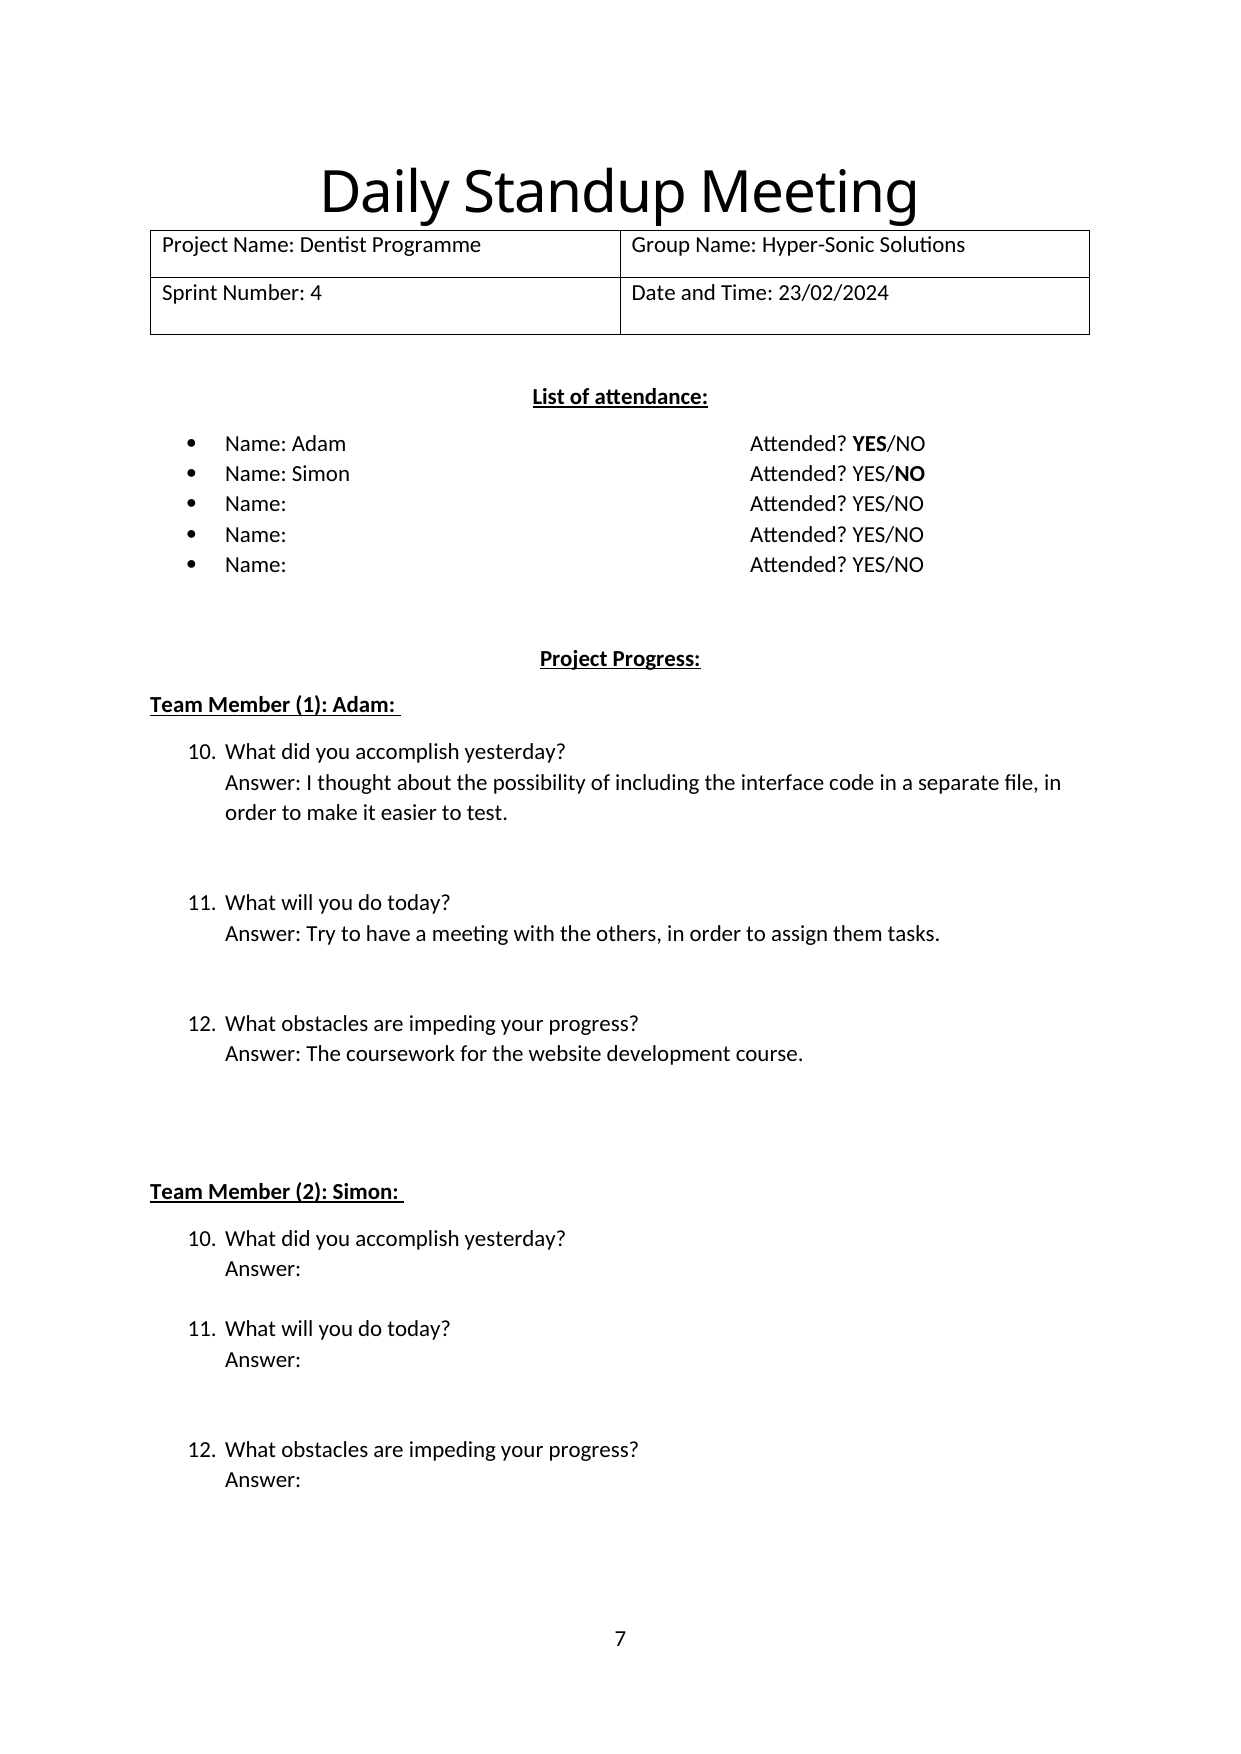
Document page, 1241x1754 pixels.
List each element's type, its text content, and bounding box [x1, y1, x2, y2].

list Name: Attended? YES/NO [187, 550, 1090, 578]
list What obstacles are impeding your progress? [187, 1009, 1090, 1037]
list Answer: [225, 1345, 1090, 1373]
text List of attendance: [150, 382, 1090, 410]
list Name: Adam Attended? YES/NO [187, 429, 1090, 457]
text Team Member (2): Simon: [150, 1177, 1090, 1205]
list Name: Attended? YES/NO [187, 520, 1090, 548]
list What will you do today? [187, 888, 1090, 917]
list Answer: Try to have a meeting with the others, in order to assign them tasks. [225, 919, 1090, 947]
title Daily Standup Meeting [150, 150, 1090, 229]
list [187, 1435, 1090, 1463]
list Answer: [225, 1466, 1090, 1494]
text Team Member (1): Adam: [150, 691, 1090, 719]
list Answer: I thought about the possibility of including the interface code in a separate file, in order to make it easier to test. [225, 768, 1090, 826]
list What did you accomplish yesterday? [187, 737, 1090, 766]
table_header Group Name: Hyper-Sonic Solutions [621, 231, 1089, 277]
table_cell Sprint Number: 4 [151, 278, 620, 334]
text Project Progress: [150, 644, 1090, 672]
list What will you do today? [187, 1314, 1090, 1343]
list Answer: The coursework for the website development course. [225, 1039, 1090, 1068]
list What did you accomplish yesterday? [187, 1224, 1090, 1252]
table_header Project Name: Dentist Programme [151, 231, 620, 277]
list Name: Simon Attended? YES/NO [187, 459, 1090, 487]
list Answer: [225, 1254, 1090, 1282]
table_cell Date and Time: 23/02/2024 [621, 278, 1089, 334]
list Name: Attended? YES/NO [187, 489, 1090, 518]
